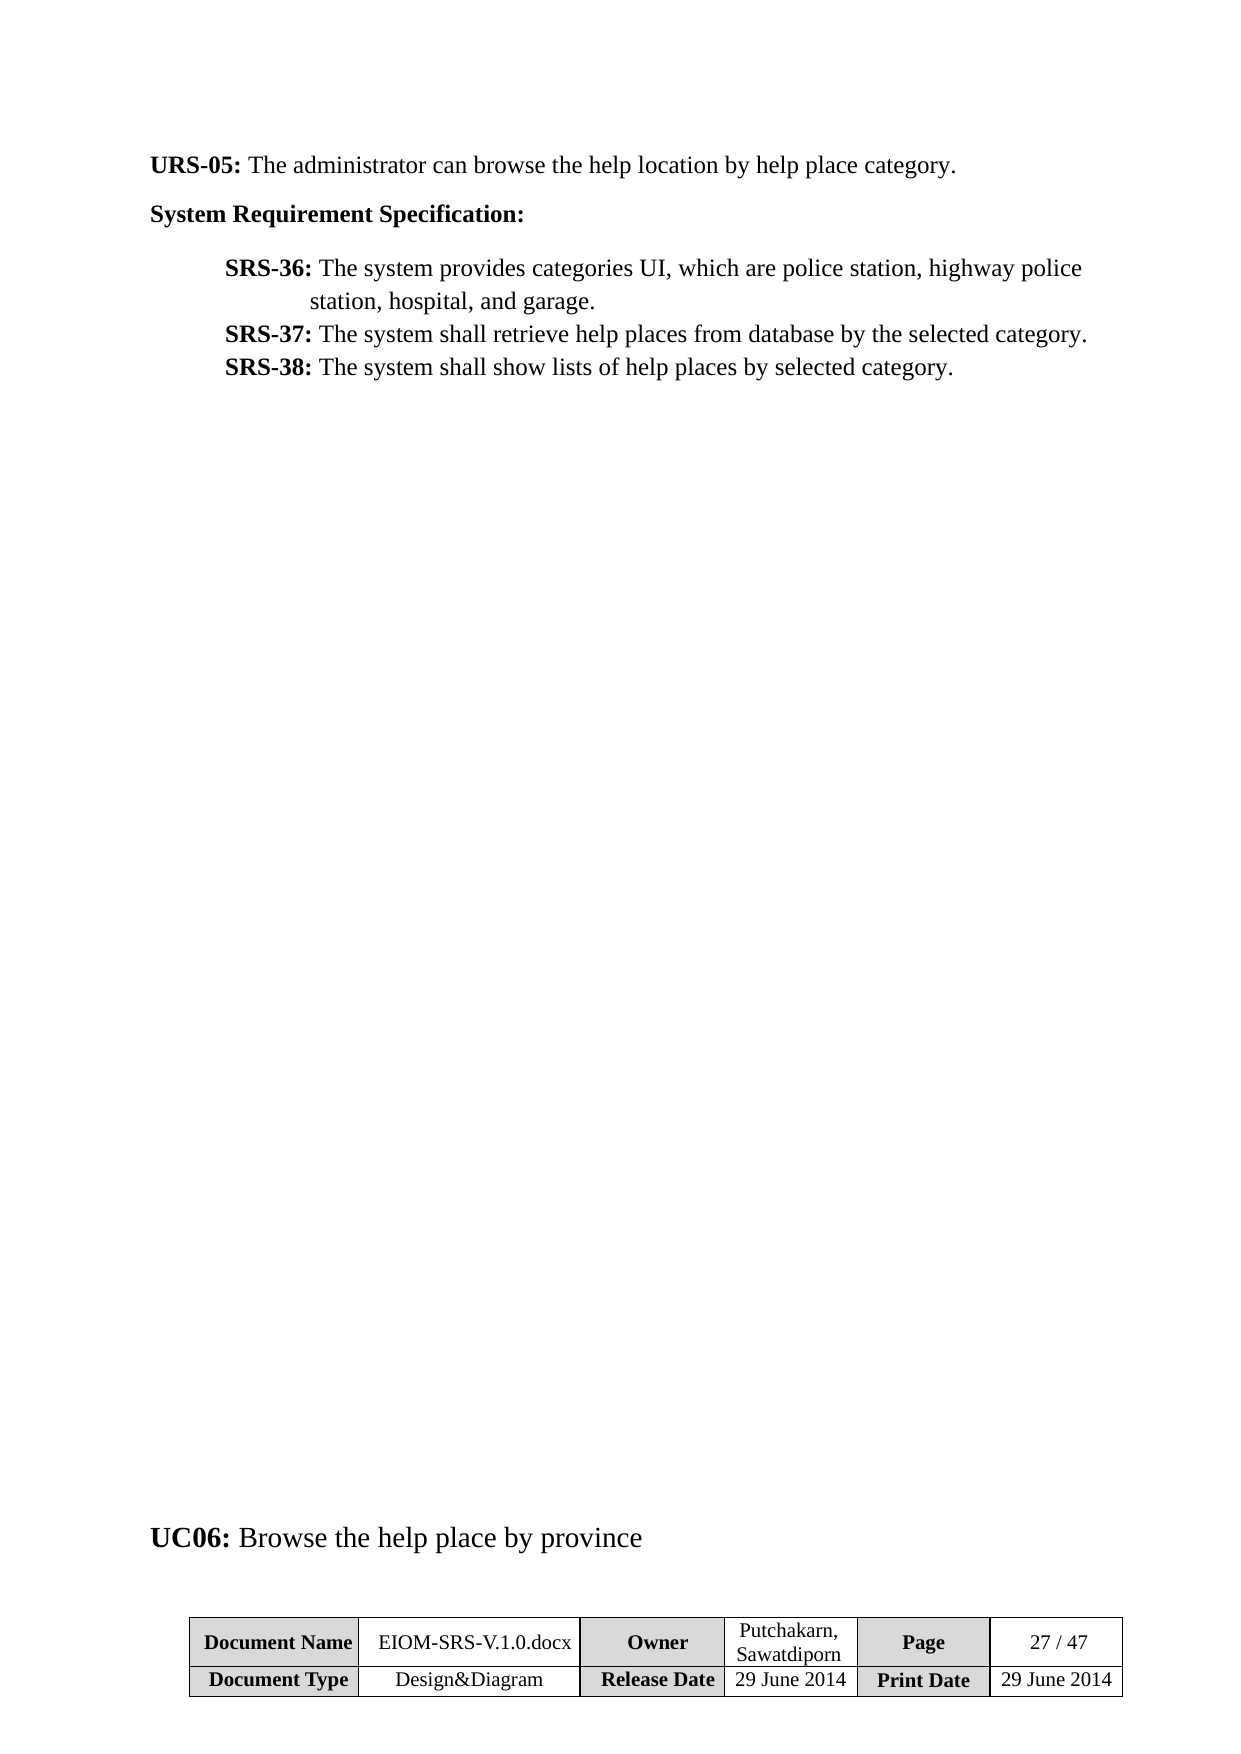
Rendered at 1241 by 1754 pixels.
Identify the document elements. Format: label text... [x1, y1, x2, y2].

list The system shall retrieve help places from database by the selected category. [225, 319, 1090, 348]
text URS-05: The administrator can browse the help location by help place category. [150, 150, 1090, 179]
text System Requirement Specification: [150, 199, 1090, 228]
list The system shall show lists of help places by selected category. [225, 352, 1090, 381]
text UC06: Browse the help place by province [150, 1520, 1090, 1553]
list The system provides categories UI, which are police station, highway police station, hospital, and garage. [225, 253, 1090, 315]
